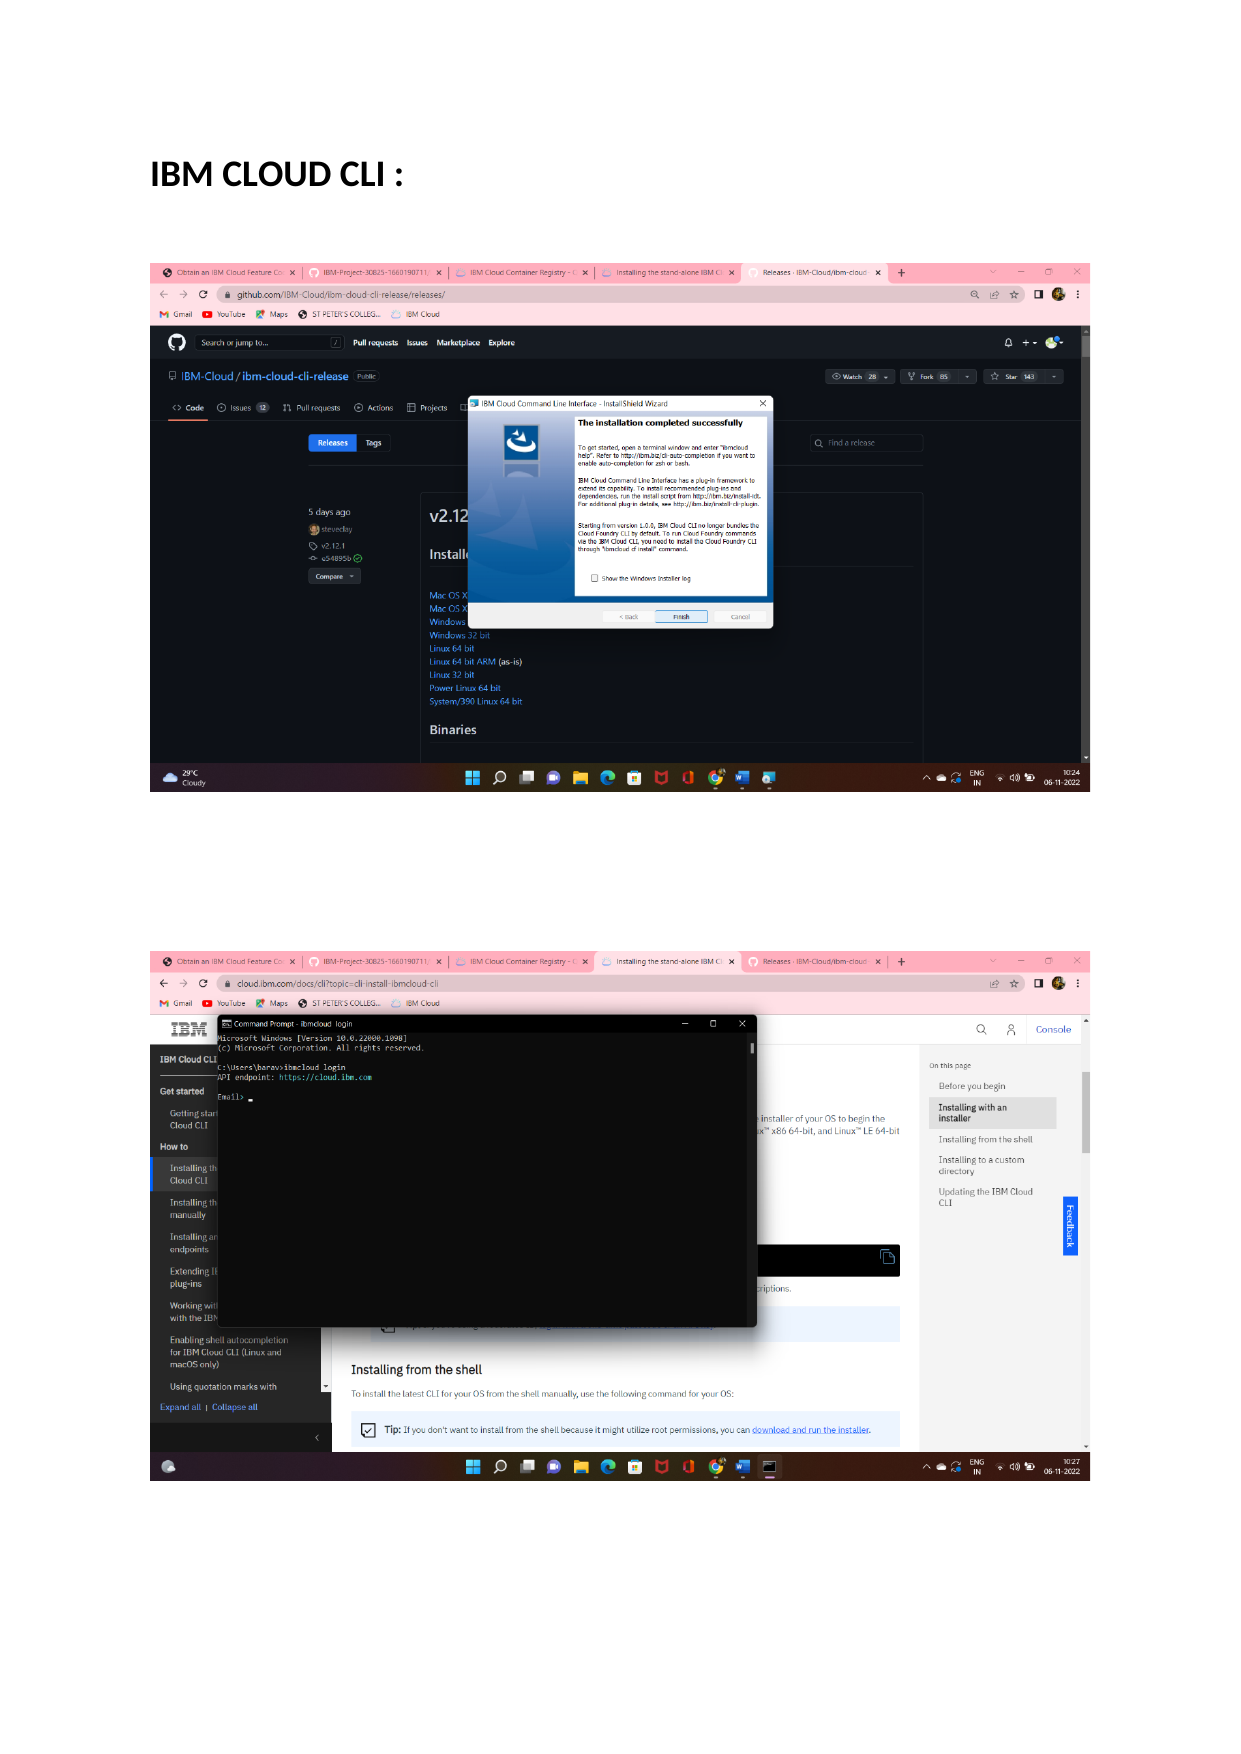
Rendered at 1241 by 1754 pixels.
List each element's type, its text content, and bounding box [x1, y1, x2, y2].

text IBM CLOUD CLI : [150, 150, 1090, 196]
picture [150, 263, 1091, 792]
picture [150, 951, 1091, 1481]
